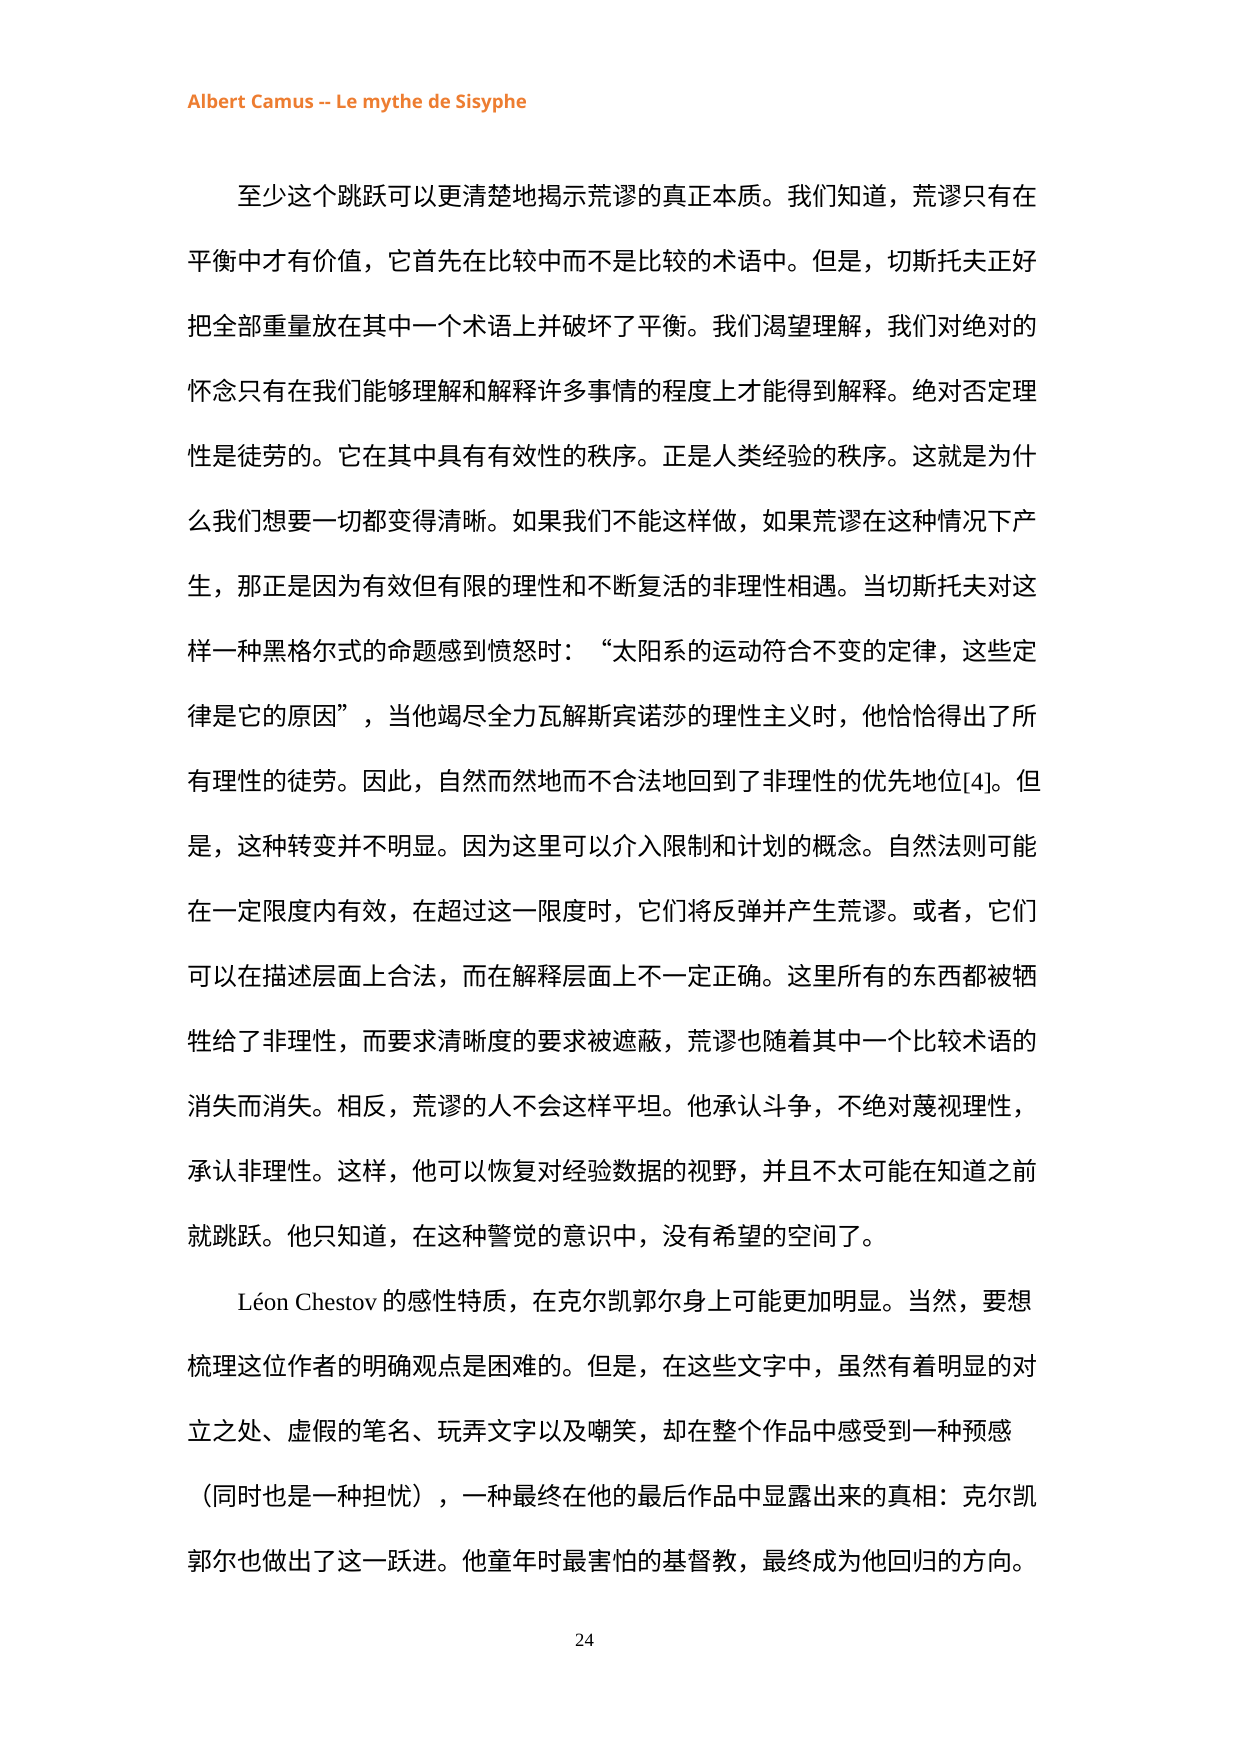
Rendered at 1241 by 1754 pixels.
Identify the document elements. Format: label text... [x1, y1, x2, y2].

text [187, 1267, 1053, 1592]
text 至少这个跳跃可以更清楚地揭示荒谬的真正本质。我们知道，荒谬只有在平衡中才有价值，它首先在比较中而不是比较的术语中。但是，切斯托夫正好把全部重量放在其中一个术语上并破坏了平衡。我们渴望理解，我们对绝对的怀念只有在我们能够理解和解释许多事情的程度上才能得到解释。绝对否定理性是徒劳的。它在其中具有有效性的秩序。正是人类经验的秩序。这就是为什么我们想要一切都变得清晰。如果我们不能这样做，如果荒谬在这种情况下产生，那正是因为有效但有限的理性和不断复活的非理性相遇。当切斯托夫对这样一种黑格尔式的命题感到愤怒时：“太阳系的运动符合不变的定律，这些定律是它的原因”，当他竭尽全力瓦解斯宾诺莎的理性主义时，他恰恰得出了所有理性的徒劳。因此，自然而然地而不合法地回到了非理性的优先地位[4]。但是，这种转变并不明显。因为这里可以介入限制和计划的概念。自然法则可能在一定限度内有效，在超过这一限度时，它们将反弹并产生荒谬。或者，它们可以在描述层面上合法，而在解释层面上不一定正确。这里所有的东西都被牺牲给了非理性，而要求清晰度的要求被遮蔽，荒谬也随着其中一个比较术语的消失而消失。相反，荒谬的人不会这样平坦。他承认斗争，不绝对蔑视理性，承认非理性。这样，他可以恢复对经验数据的视野，并且不太可能在知道之前就跳跃。他只知道，在这种警觉的意识中，没有希望的空间了。 [187, 162, 1053, 1267]
